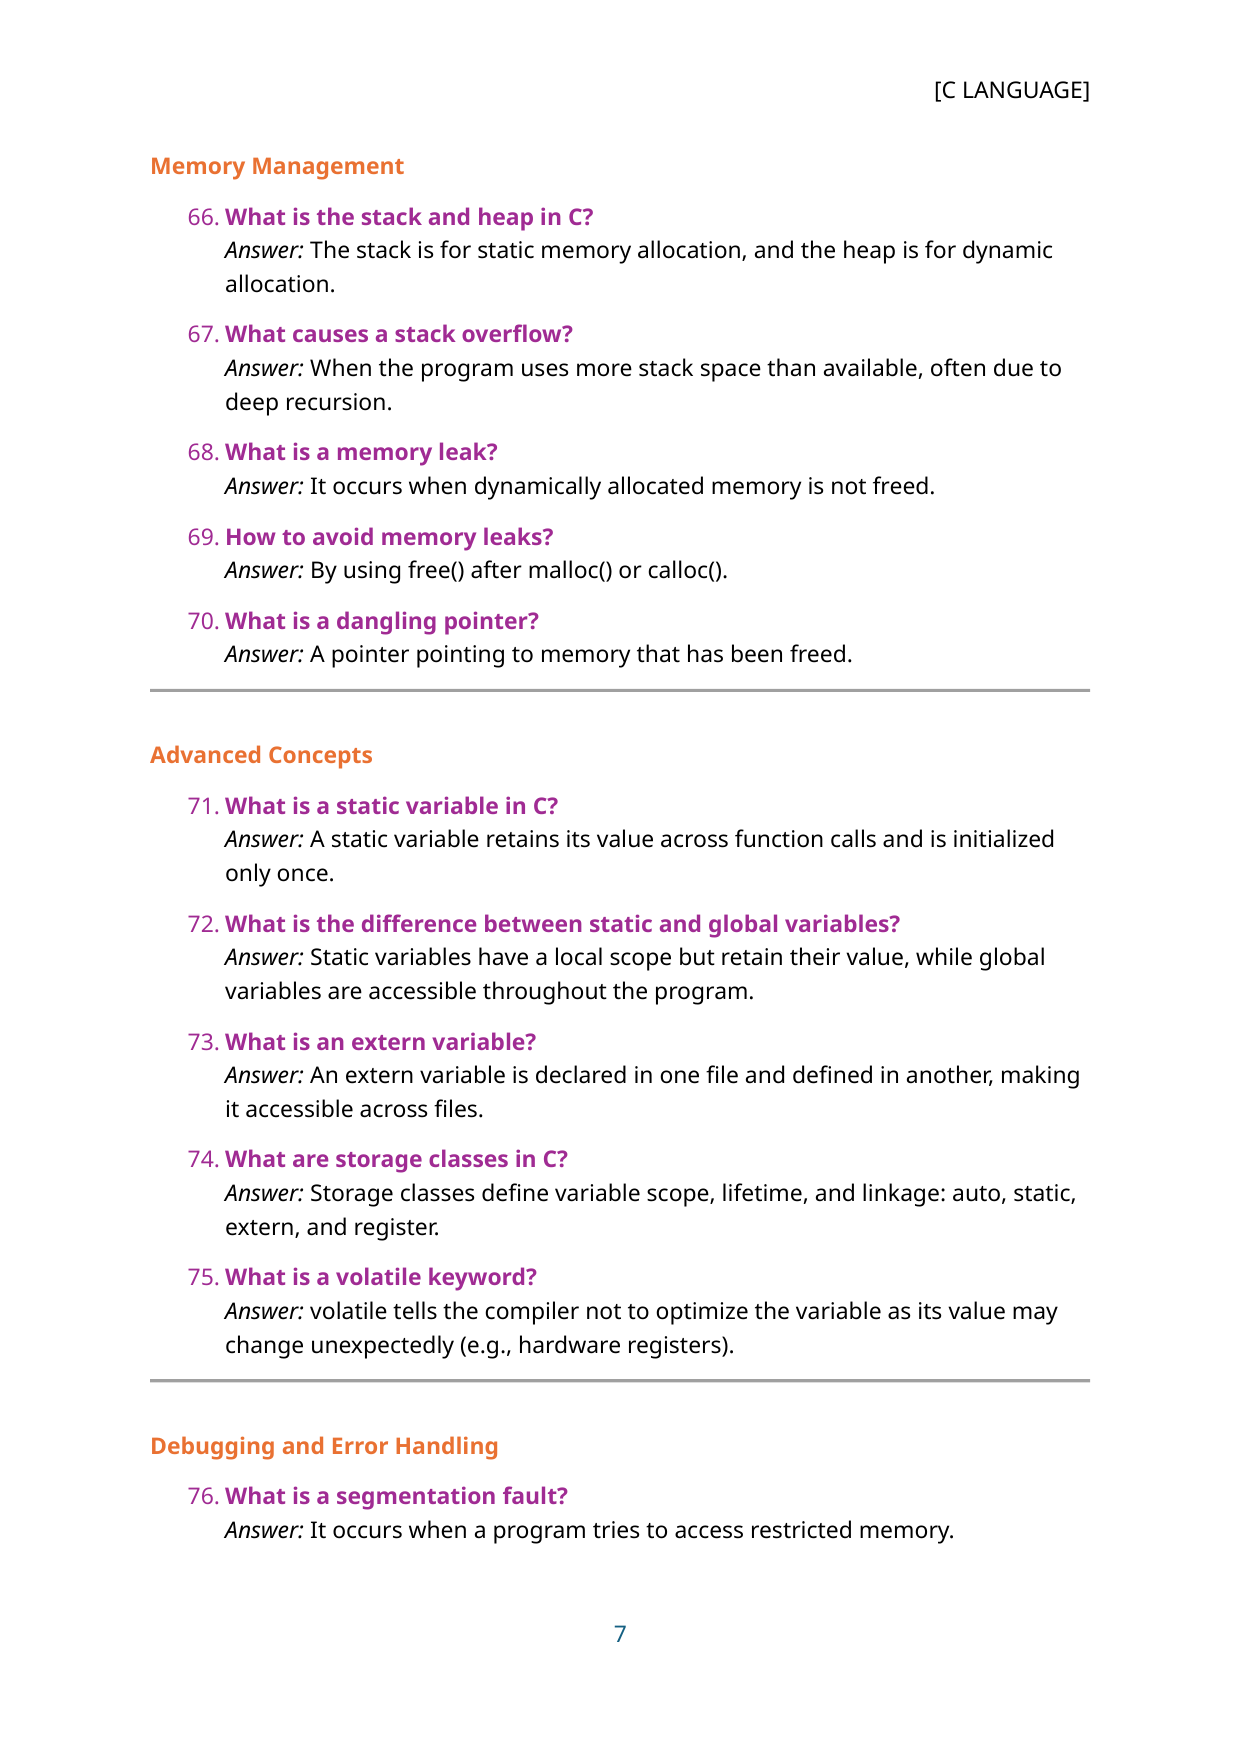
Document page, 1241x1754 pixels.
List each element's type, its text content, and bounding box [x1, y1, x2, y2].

list What is the difference between static and global variables? Answer: Static variables have a local scope but retain their value, while global variables are accessible throughout the program. [187, 907, 1090, 1006]
list What are storage classes in C? Answer: Storage classes define variable scope, lifetime, and linkage: auto, static, extern, and register. [187, 1143, 1090, 1242]
list What is an extern variable? Answer: An extern variable is declared in one file and defined in another, making it accessible across files. [187, 1025, 1090, 1124]
text Advanced Concepts [150, 739, 1090, 770]
list What is a static variable in C? Answer: A static variable retains its value across function calls and is initialized only once. [187, 789, 1090, 888]
list What is a dangling pointer? Answer: A pointer pointing to memory that has been freed. [187, 604, 1090, 669]
text Memory Management [150, 150, 1090, 181]
list What causes a stack overflow? Answer: When the program uses more stack space than available, often due to deep recursion. [187, 318, 1090, 417]
list What is a memory leak? Answer: It occurs when dynamically allocated memory is not freed. [187, 436, 1090, 501]
list What is a segmentation fault? Answer: It occurs when a program tries to access restricted memory. [187, 1480, 1090, 1545]
text Debugging and Error Handling [150, 1429, 1090, 1461]
list What is the stack and heap in C? Answer: The stack is for static memory allocation, and the heap is for dynamic allocation. [187, 200, 1090, 299]
list What is a volatile keyword? Answer: volatile tells the compiler not to optimize the variable as its value may change unexpectedly (e.g., hardware registers). [187, 1261, 1090, 1360]
list How to avoid memory leaks? Answer: By using free() after malloc() or calloc(). [187, 520, 1090, 585]
